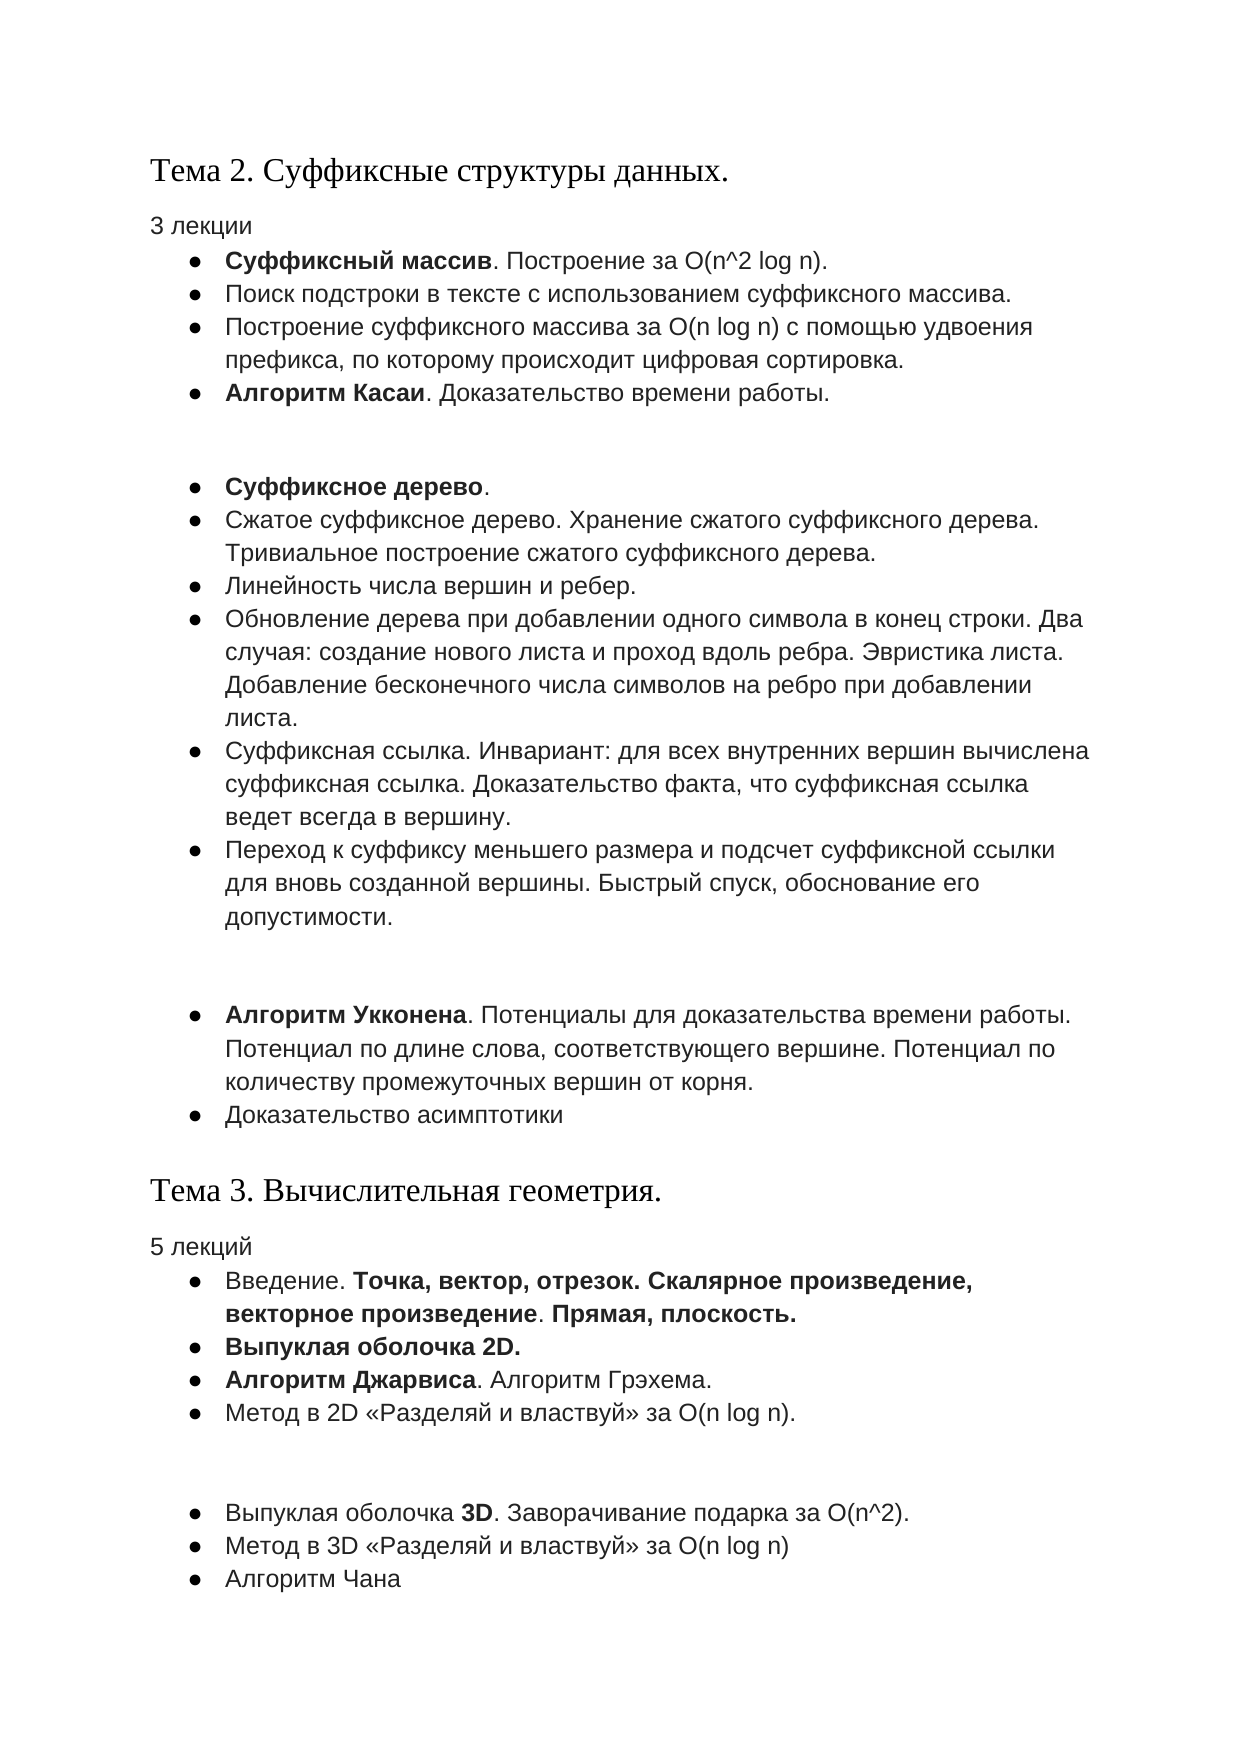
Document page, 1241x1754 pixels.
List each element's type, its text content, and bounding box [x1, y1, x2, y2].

list Сжатое суффиксное дерево. Хранение сжатого суффиксного дерева. Тривиальное построение сжатого суффиксного дерева. [187, 505, 1090, 567]
list Алгоритм Джарвиса. Алгоритм Грэхема. [187, 1365, 1090, 1394]
list Переход к суффиксу меньшего размера и подсчет суффиксной ссылки для вновь созданной вершины. Быстрый спуск, обоснование его допустимости. [187, 835, 1090, 930]
list Поиск подстроки в тексте с использованием суффиксного массива. [187, 279, 1090, 308]
list Доказательство асимптотики [187, 1100, 1090, 1128]
list Обновление дерева при добавлении одного символа в конец строки. Два случая: создание нового листа и проход вдоль ребра. Эвристика листа. Добавление бесконечного числа символов на ребро при добавлении листа. [187, 604, 1090, 732]
subtitle Тема 2. Суффиксные структуры данных. [150, 150, 1090, 188]
list Суффиксная ссылка. Инвариант: для всех внутренних вершин вычислена суффиксная ссылка. Доказательство факта, что суффиксная ссылка ведет всегда в вершину. [187, 736, 1090, 831]
text 3 лекции [150, 211, 1090, 240]
list Метод в 2D «Разделяй и властвуй» за O(n log n). [187, 1398, 1090, 1427]
list Алгоритм Чана [187, 1564, 1090, 1593]
list Линейность числа вершин и ребер. [187, 571, 1090, 600]
list Метод в 3D «Разделяй и властвуй» за O(n log n) [187, 1531, 1090, 1559]
list Суффиксное дерево. [187, 472, 1090, 500]
list Выпуклая оболочка 2D. [187, 1332, 1090, 1361]
list Выпуклая оболочка 3D. Заворачивание подарка за O(n^2). [187, 1497, 1090, 1526]
list Построение суффиксного массива за O(n log n) с помощью удвоения префикса, по которому происходит цифровая сортировка. [187, 312, 1090, 374]
list Суффиксный массив. Построение за O(n^2 log n). [187, 246, 1090, 274]
list Введение. Точка, вектор, отрезок. Скалярное произведение, векторное произведение. Прямая, плоскость. [187, 1266, 1090, 1328]
text 5 лекций [150, 1231, 1090, 1260]
list Алгоритм Укконена. Потенциалы для доказательства времени работы. Потенциал по длине слова, соответствующего вершине. Потенциал по количеству промежуточных вершин от корня. [187, 1001, 1090, 1095]
subtitle Тема 3. Вычислительная геометрия. [150, 1170, 1090, 1209]
list Алгоритм Касаи. Доказательство времени работы. [187, 378, 1090, 407]
